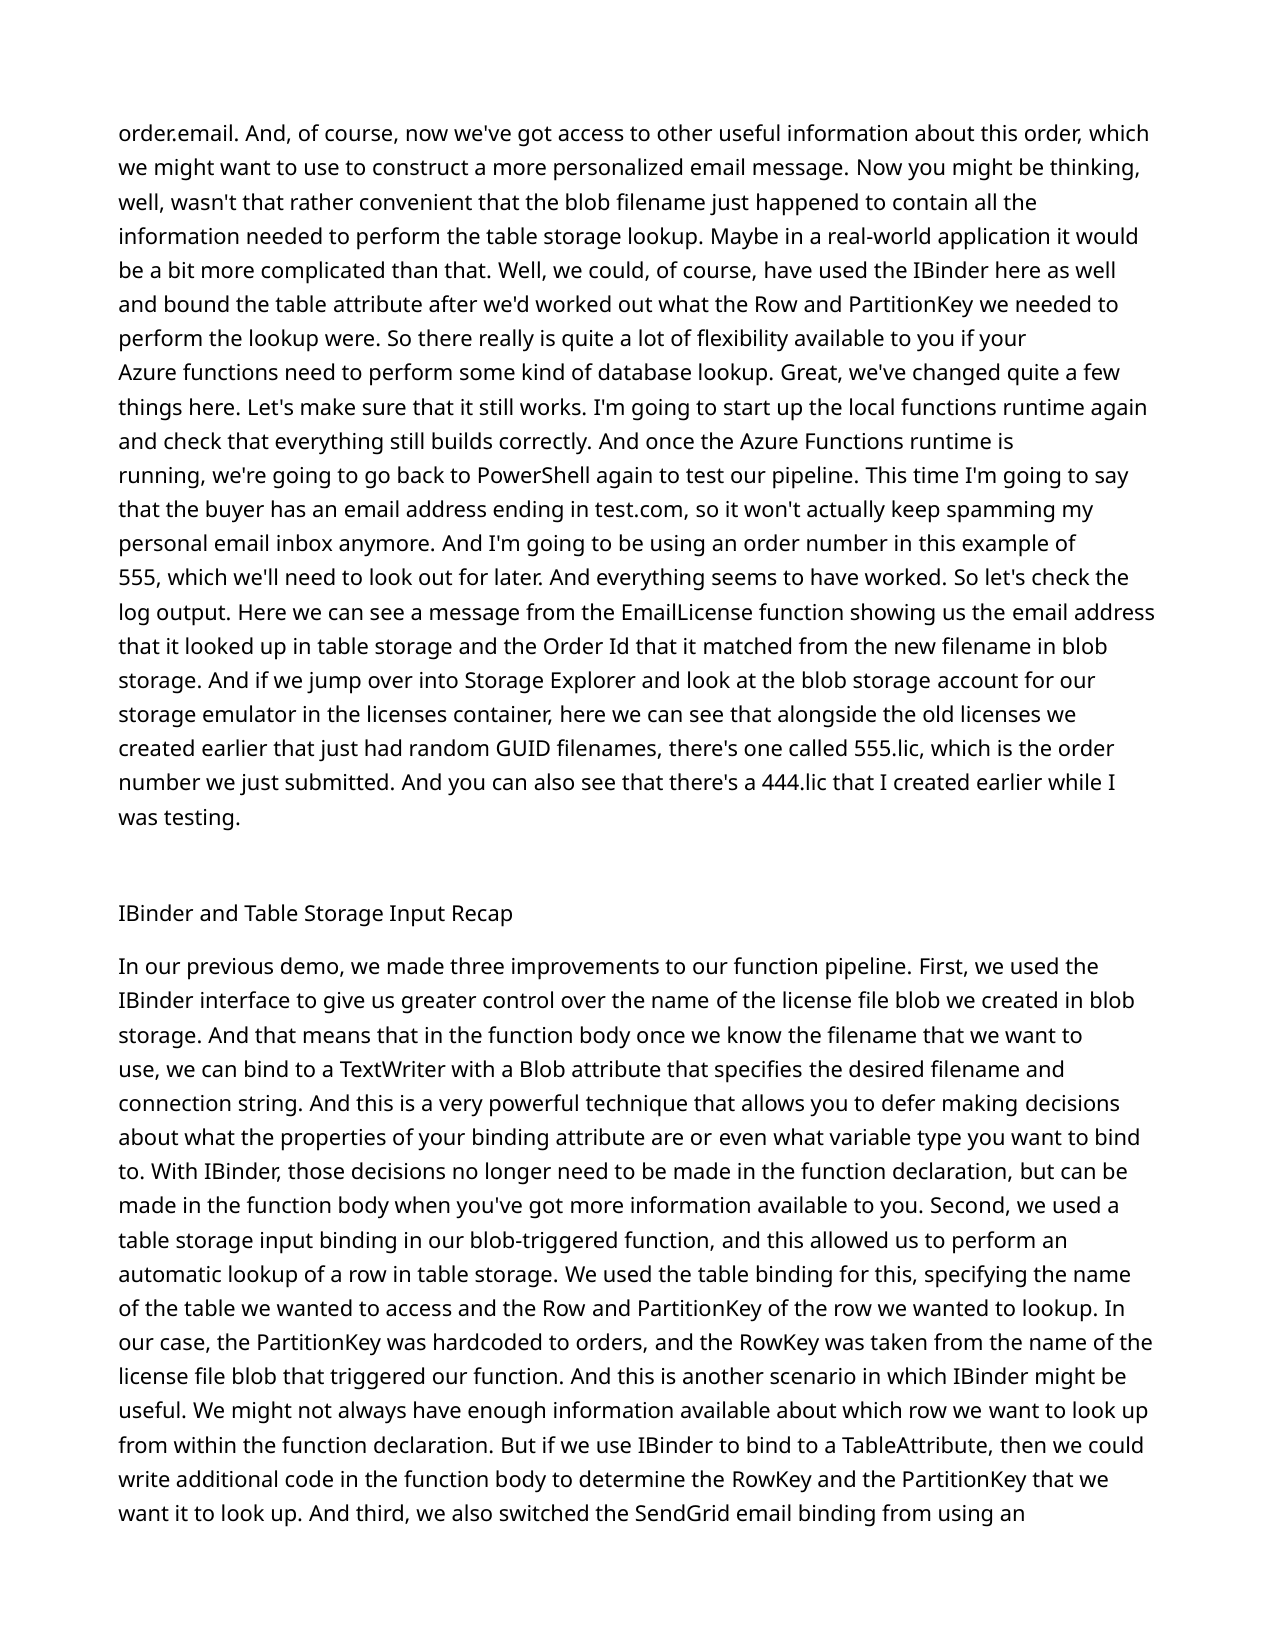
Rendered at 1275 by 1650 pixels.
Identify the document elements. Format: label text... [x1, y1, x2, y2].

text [118, 951, 1157, 1528]
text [118, 118, 1157, 831]
subtitle IBinder and Table Storage Input Recap [118, 898, 1157, 928]
